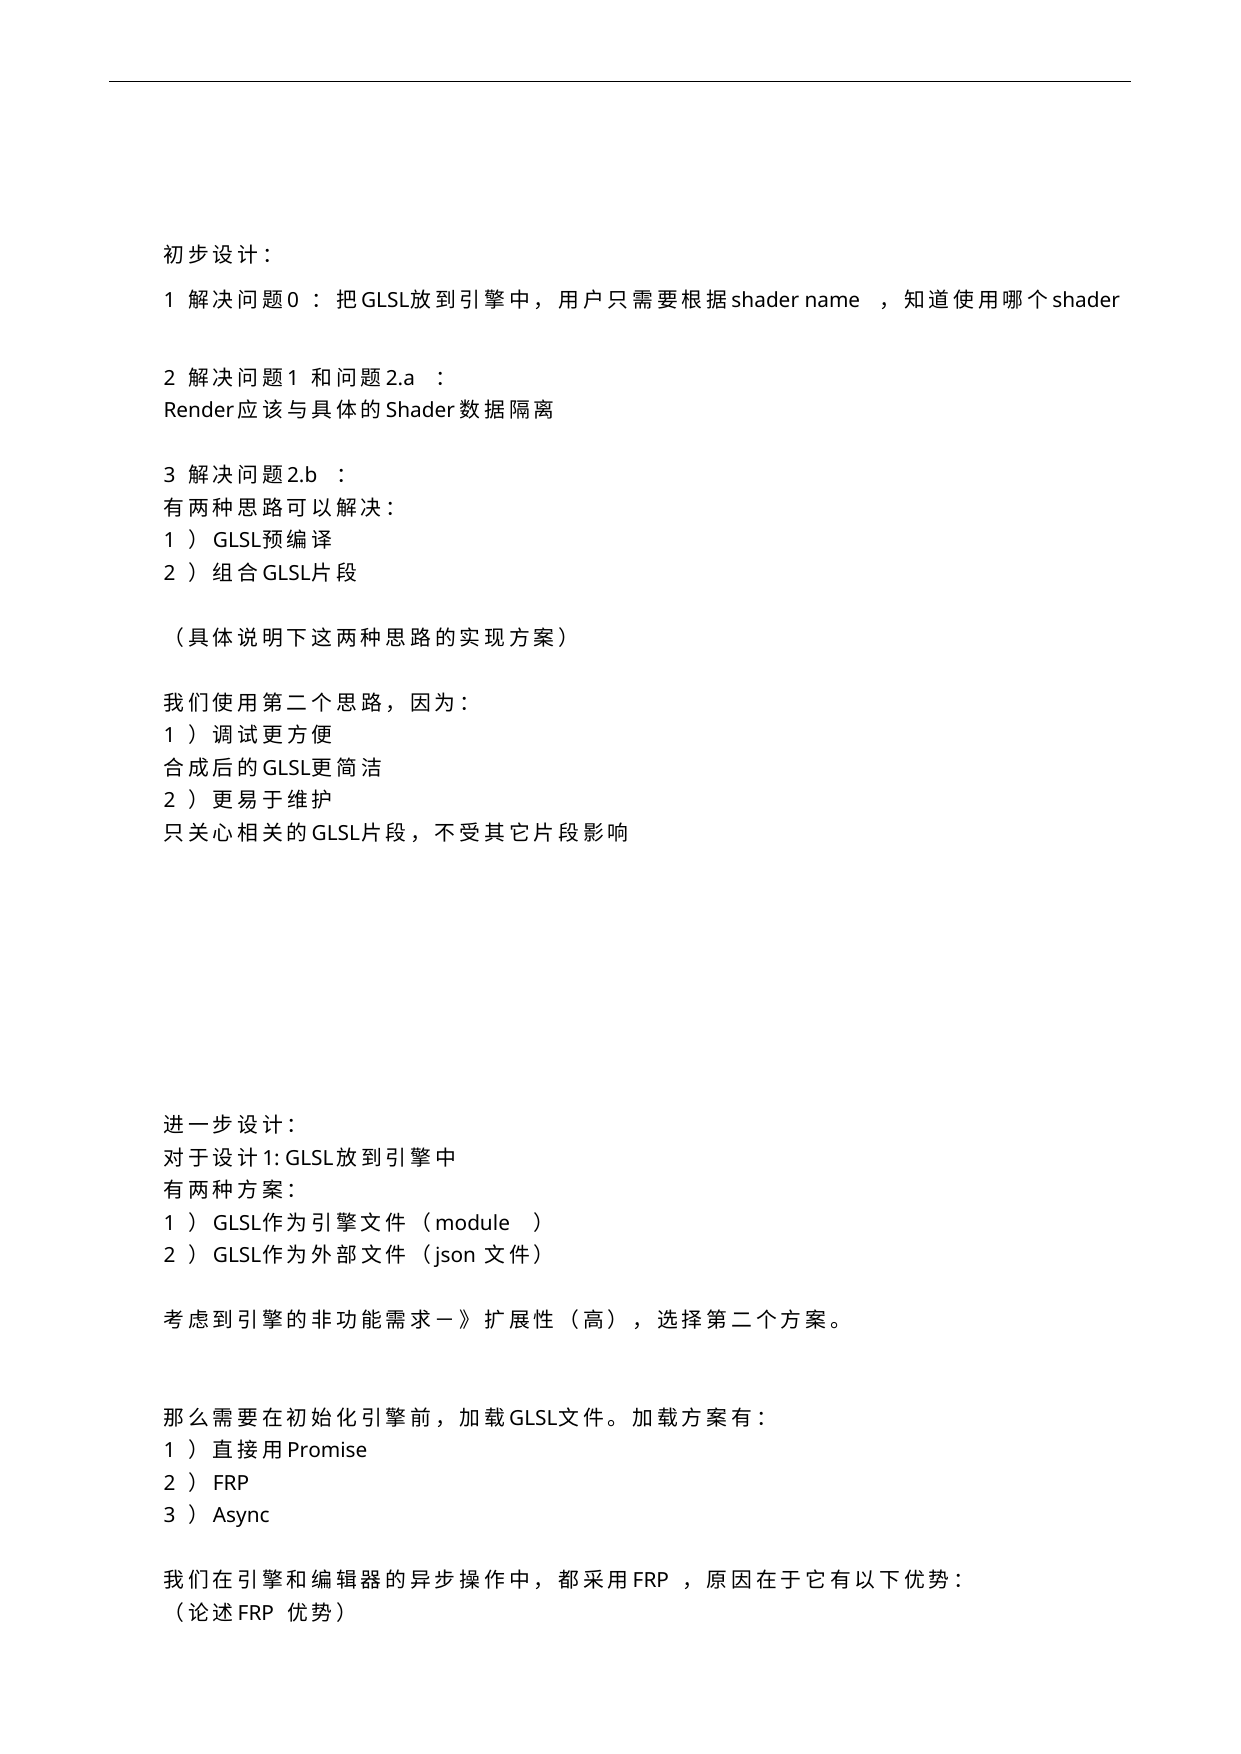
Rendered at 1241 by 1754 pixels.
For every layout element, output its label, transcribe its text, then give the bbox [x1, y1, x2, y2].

text 2解决问题1和问题2.a： [114, 360, 1126, 392]
text 初步设计： [114, 237, 1126, 270]
text 考虑到引擎的非功能需求－》扩展性（高），选择第二个方案。 [114, 1302, 1126, 1335]
text 只关心相关的GLSL片段，不受其它片段影响 [114, 815, 1126, 847]
text 2）组合GLSL片段 [114, 555, 1126, 587]
text 1）GLSL预编译 [114, 522, 1126, 555]
text 2）更易于维护 [114, 782, 1126, 815]
text 1）直接用Promise [114, 1432, 1126, 1465]
text 我们在引擎和编辑器的异步操作中，都采用FRP，原因在于它有以下优势： [114, 1562, 1126, 1595]
text 2）FRP [114, 1465, 1126, 1497]
text （论述FRP优势） [114, 1595, 1126, 1627]
text 进一步设计： [114, 1107, 1126, 1140]
text 3解决问题2.b： [114, 457, 1126, 490]
text 我们使用第二个思路，因为： [114, 685, 1126, 717]
text 1解决问题0：把GLSL放到引擎中，用户只需要根据shader name，知道使用哪个shader [114, 282, 1126, 315]
text 那么需要在初始化引擎前，加载GLSL文件。加载方案有： [114, 1400, 1126, 1432]
text 合成后的GLSL更简洁 [114, 750, 1126, 782]
text 1）GLSL作为引擎文件（module） [114, 1205, 1126, 1237]
text （具体说明下这两种思路的实现方案） [114, 620, 1126, 652]
text 2）GLSL作为外部文件（json文件） [114, 1237, 1126, 1270]
text 有两种思路可以解决： [114, 490, 1126, 522]
text 有两种方案： [114, 1172, 1126, 1205]
text 对于设计1: GLSL放到引擎中 [114, 1140, 1126, 1172]
text 1）调试更方便 [114, 717, 1126, 750]
text Render应该与具体的Shader数据隔离 [114, 392, 1126, 425]
text 3）Async [114, 1497, 1126, 1530]
